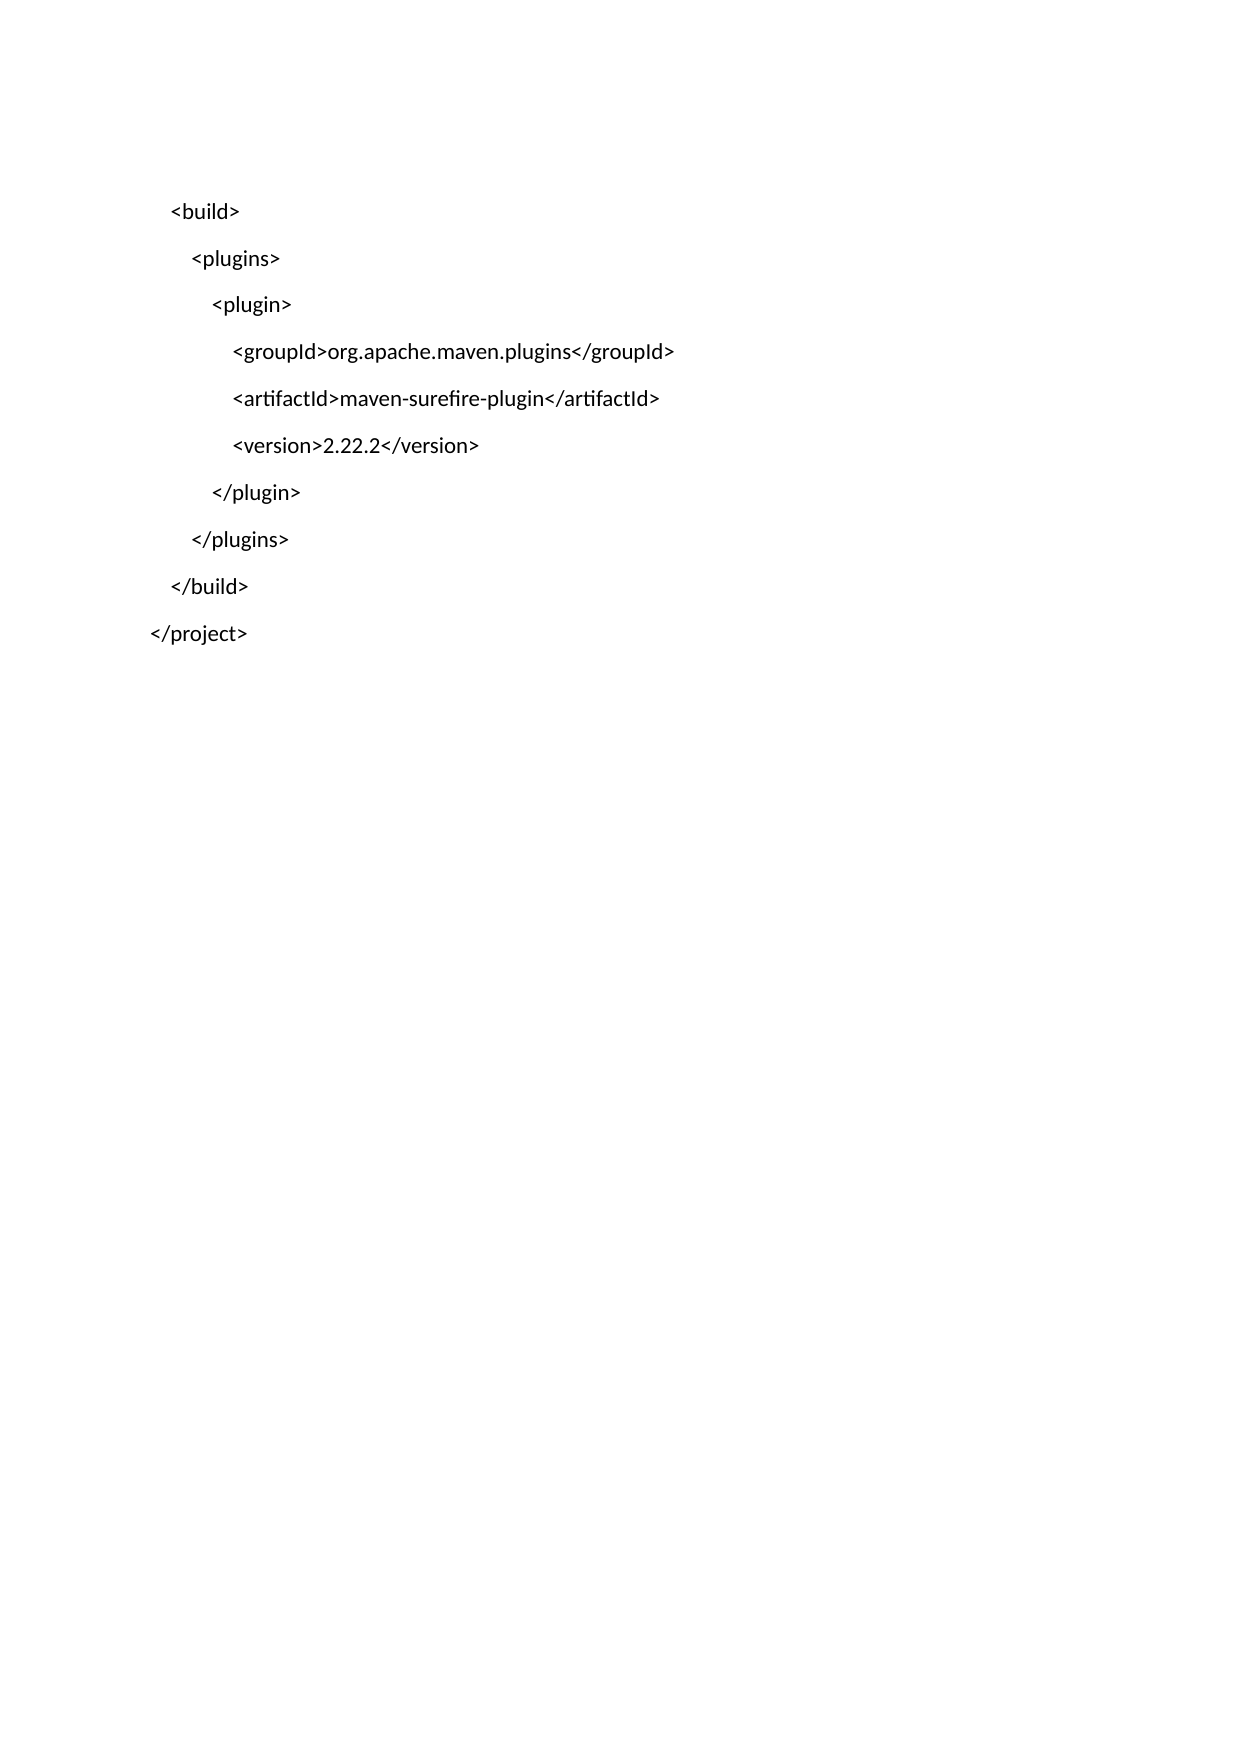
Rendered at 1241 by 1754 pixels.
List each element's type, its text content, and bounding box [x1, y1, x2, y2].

text <plugins> [150, 244, 1090, 272]
text </plugin> [150, 478, 1090, 506]
text <plugin> [150, 291, 1090, 319]
text <groupId>org.apache.maven.plugins</groupId> [150, 337, 1090, 366]
text </plugins> [150, 525, 1090, 553]
text <build> [150, 197, 1090, 225]
text <artifactId>maven-surefire-plugin</artifactId> [150, 384, 1090, 412]
text </build> [150, 572, 1090, 600]
text </project> [150, 619, 1090, 647]
text <version>2.22.2</version> [150, 431, 1090, 459]
